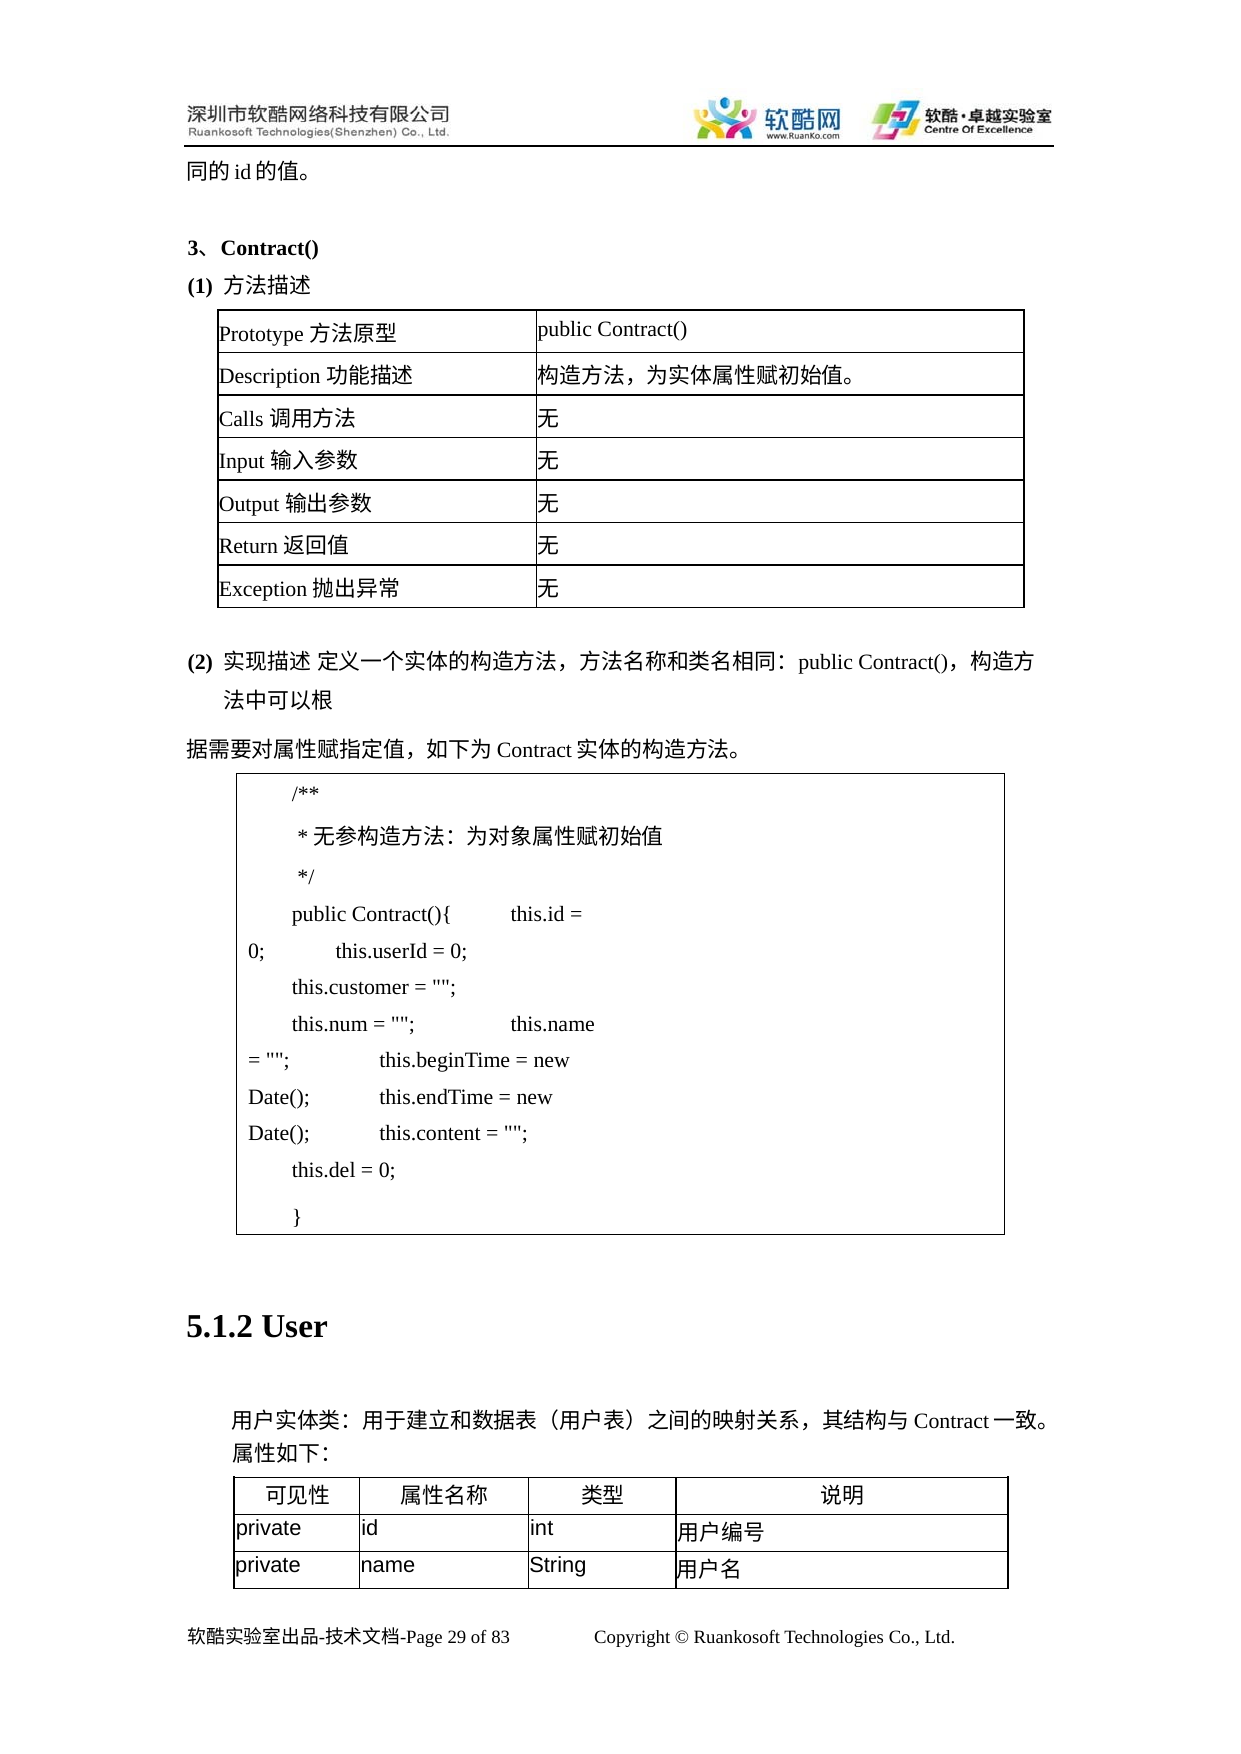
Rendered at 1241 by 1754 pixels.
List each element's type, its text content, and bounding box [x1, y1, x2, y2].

table_cell Return 返回值 [219, 523, 536, 564]
table_cell 无 [537, 438, 1023, 479]
table_cell String [529, 1552, 675, 1588]
table_header 属性名称 [360, 1478, 528, 1513]
list 方法描述 [187, 268, 1053, 300]
text 据需要对属性赋指定值，如下为Contract实体的构造方法。 [186, 732, 1066, 764]
table_header 类型 [580, 1478, 675, 1513]
table_cell [580, 1515, 675, 1551]
table_header /** * 无参构造方法：为对象属性赋初始值 */ public Contract(){ this.id = 0; this.userId = 0; this.customer = ""; this.num = ""; this.name = ""; this.beginTime = new Date(); this.endTime = new Date(); this.content = ""; this.del = 0; } [237, 774, 1004, 1233]
text 3、Contract() [187, 230, 1066, 262]
table_cell Description 功能描述 [219, 353, 536, 394]
table_header 说明 [820, 1478, 1007, 1513]
subtitle 5.1.2 User [186, 1307, 1066, 1345]
text 同的id的值。 [186, 153, 1066, 186]
table_cell 无 [537, 396, 1023, 437]
picture [187, 88, 1052, 144]
table_cell name [360, 1552, 528, 1588]
table_cell [820, 1515, 1007, 1551]
table_cell 用户编号 [677, 1515, 820, 1551]
list 实现描述 定义一个实体的构造方法，方法名称和类名相同：public Contract()，构造方法中可以根 [187, 644, 1053, 715]
table_cell 无 [537, 523, 1023, 564]
table_cell private [235, 1515, 359, 1551]
table_header 可见性 [235, 1478, 359, 1513]
table_cell Output 输出参数 [219, 481, 536, 522]
text 用户实体类：用于建立和数据表（用户表）之间的映射关系，其结构与Contract一致。 属性如下： [231, 1403, 1066, 1467]
table_cell 构造方法，为实体属性赋初始值。 [537, 353, 1023, 394]
table_cell Calls 调用方法 [219, 396, 536, 437]
table_header Prototype 方法原型 [219, 311, 536, 352]
table_cell 无 [537, 566, 1023, 607]
table_cell private [235, 1552, 359, 1588]
table_cell Input 输入参数 [219, 438, 536, 479]
table_header [677, 1478, 820, 1513]
table_cell Exception 抛出异常 [219, 566, 536, 607]
table_header [529, 1478, 580, 1513]
table_header public Contract() [537, 311, 1023, 352]
table_cell 无 [537, 481, 1023, 522]
table_cell int [529, 1515, 580, 1551]
table_cell 用户名 [677, 1552, 1007, 1588]
table_cell id [360, 1515, 528, 1551]
